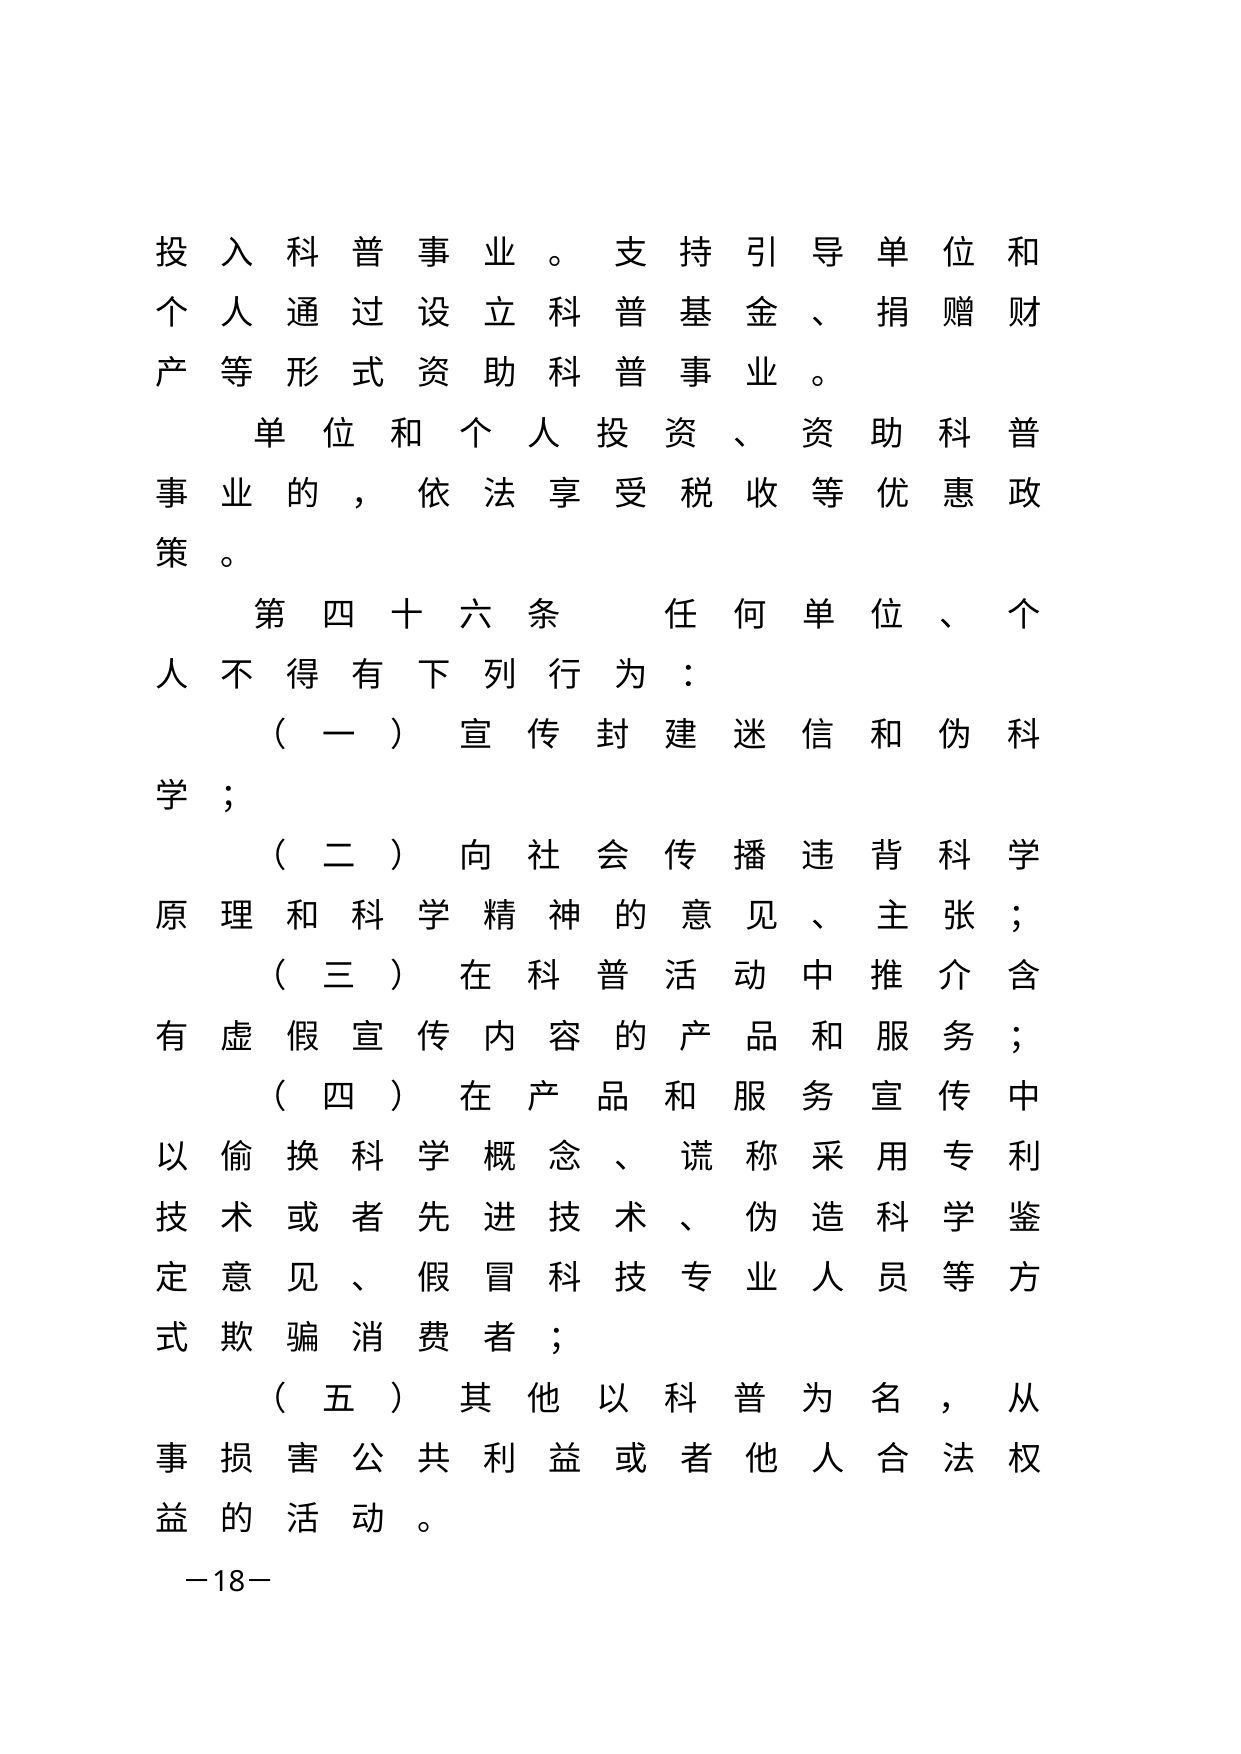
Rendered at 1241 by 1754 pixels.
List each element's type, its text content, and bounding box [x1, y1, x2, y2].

text （五）其他以科普为名，从事损害公共利益或者他人合法权益的活动。 [155, 1365, 1073, 1546]
text （三）在科普活动中推介含有虚假宣传内容的产品和服务； [155, 943, 1073, 1064]
text （四）在产品和服务宣传中以偷换科学概念、谎称采用专利技术或者先进技术、伪造科学鉴定意见、假冒科技专业人员等方式欺骗消费者； [155, 1064, 1073, 1365]
text （一）宣传封建迷信和伪科学； [155, 702, 1073, 823]
text 单位和个人投资、资助科普事业的，依法享受税收等优惠政策。 [155, 400, 1073, 581]
text 第四十六条 任何单位、个人不得有下列行为： [155, 581, 1073, 702]
text （二）向社会传播违背科学原理和科学精神的意见、主张； [155, 823, 1073, 943]
text 第四十五条 鼓励社会资金投入科普事业。支持引导单位和个人通过设立科普基金、捐赠财产等形式资助科普事业。 [155, 219, 1073, 400]
